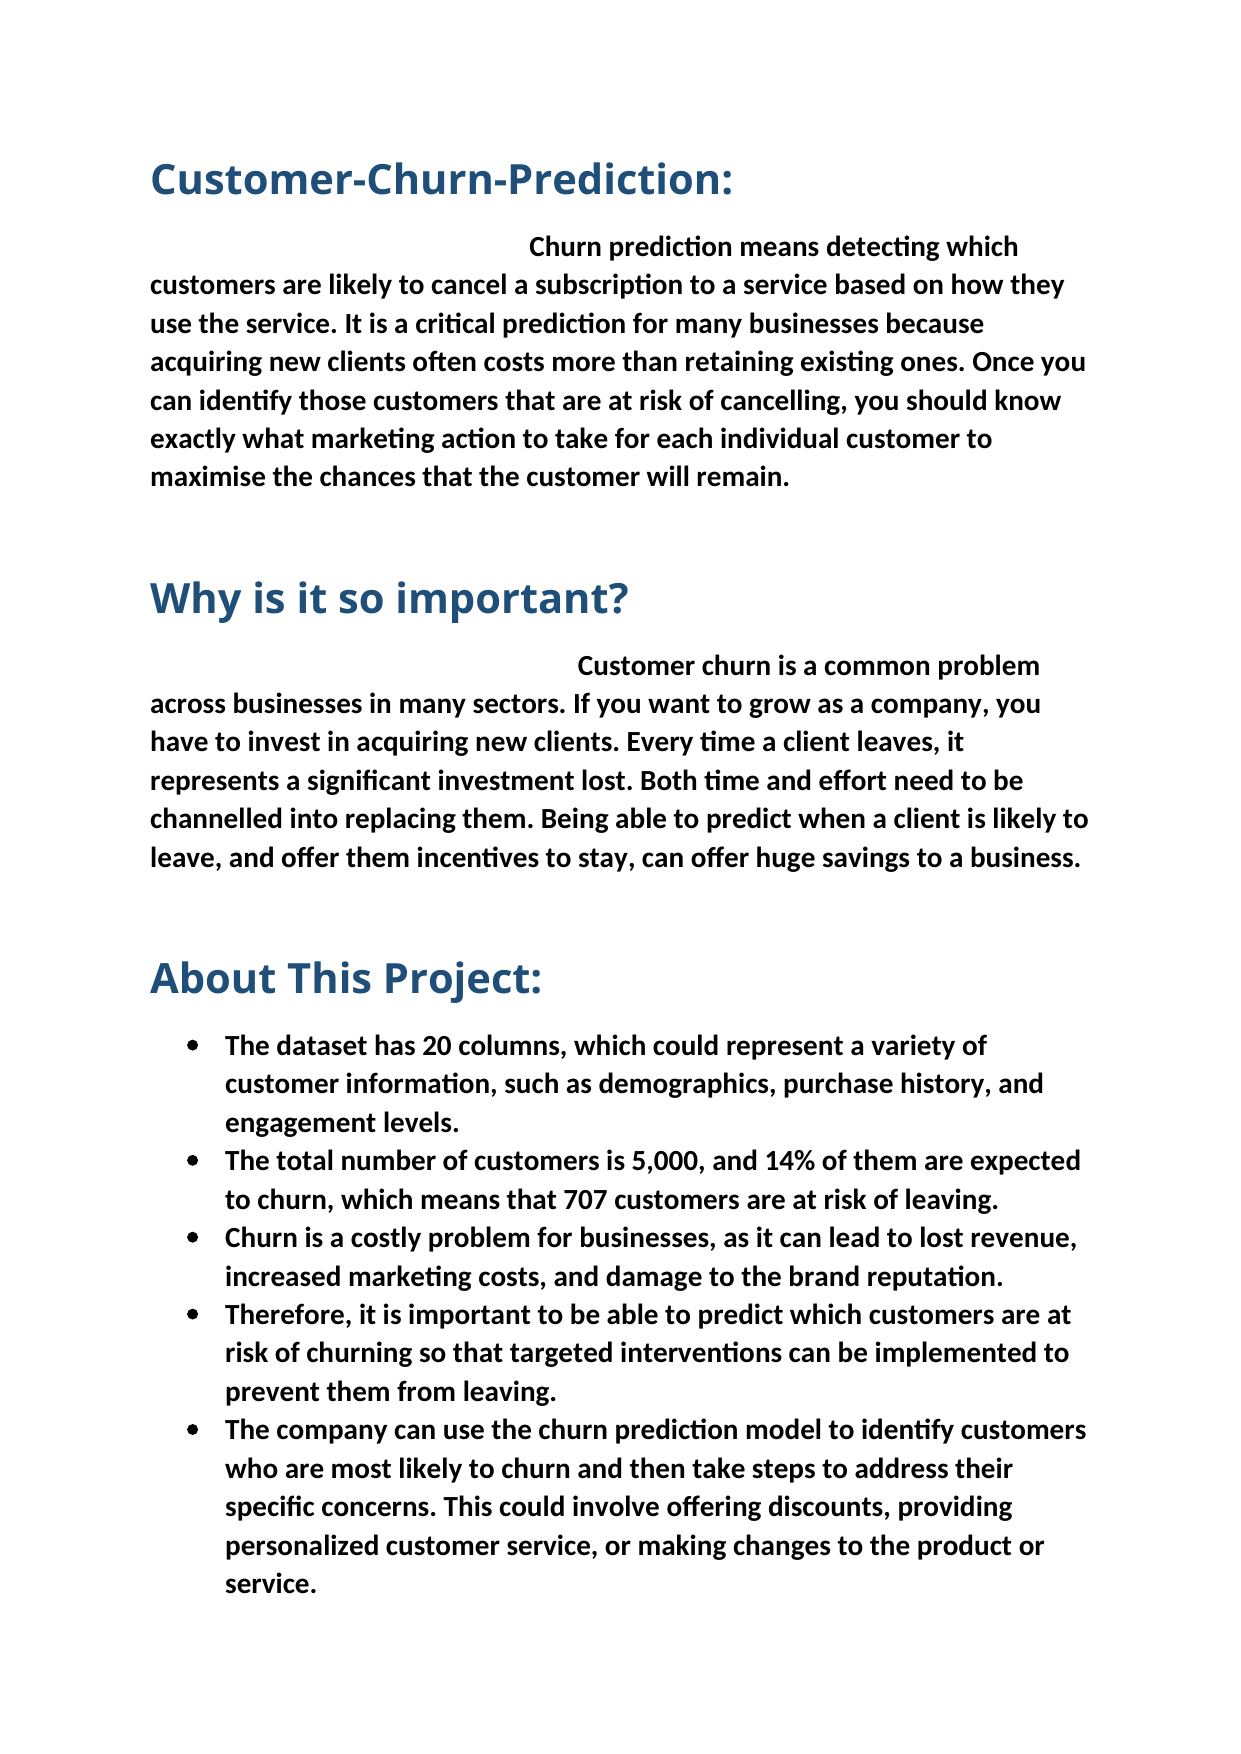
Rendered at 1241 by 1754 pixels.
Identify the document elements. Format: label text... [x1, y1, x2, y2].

list Churn is a costly problem for businesses, as it can lead to lost revenue, increased marketing costs, and damage to the brand reputation. [187, 1219, 1090, 1293]
text Churn prediction means detecting which customers are likely to cancel a subscription to a service based on how they use the service. It is a critical prediction for many businesses because acquiring new clients often costs more than retaining existing ones. Once you can identify those customers that are at risk of cancelling, you should know exactly what marketing action to take for each individual customer to maximise the chances that the customer will remain. [150, 228, 1090, 494]
list The dataset has 20 columns, which could represent a variety of customer information, such as demographics, purchase history, and engagement levels. [187, 1027, 1090, 1139]
text Why is it so important? [150, 569, 1090, 626]
text About This Project: [150, 949, 1090, 1006]
list The total number of customers is 5,000, and 14% of them are expected to churn, which means that 707 customers are at risk of leaving. [187, 1142, 1090, 1216]
list The company can use the churn prediction model to identify customers who are most likely to churn and then take steps to address their specific concerns. This could involve offering discounts, providing personalized customer service, or making changes to the product or service. [187, 1411, 1090, 1601]
list Therefore, it is important to be able to predict which customers are at risk of churning so that targeted interventions can be implemented to prevent them from leaving. [187, 1296, 1090, 1408]
text Customer churn is a common problem across businesses in many sectors. If you want to grow as a company, you have to invest in acquiring new clients. Every time a client leaves, it represents a significant investment lost. Both time and effort need to be channelled into replacing them. Being able to predict when a client is likely to leave, and offer them incentives to stay, can offer huge savings to a business. [150, 647, 1090, 874]
text Customer-Churn-Prediction: [150, 150, 1090, 207]
